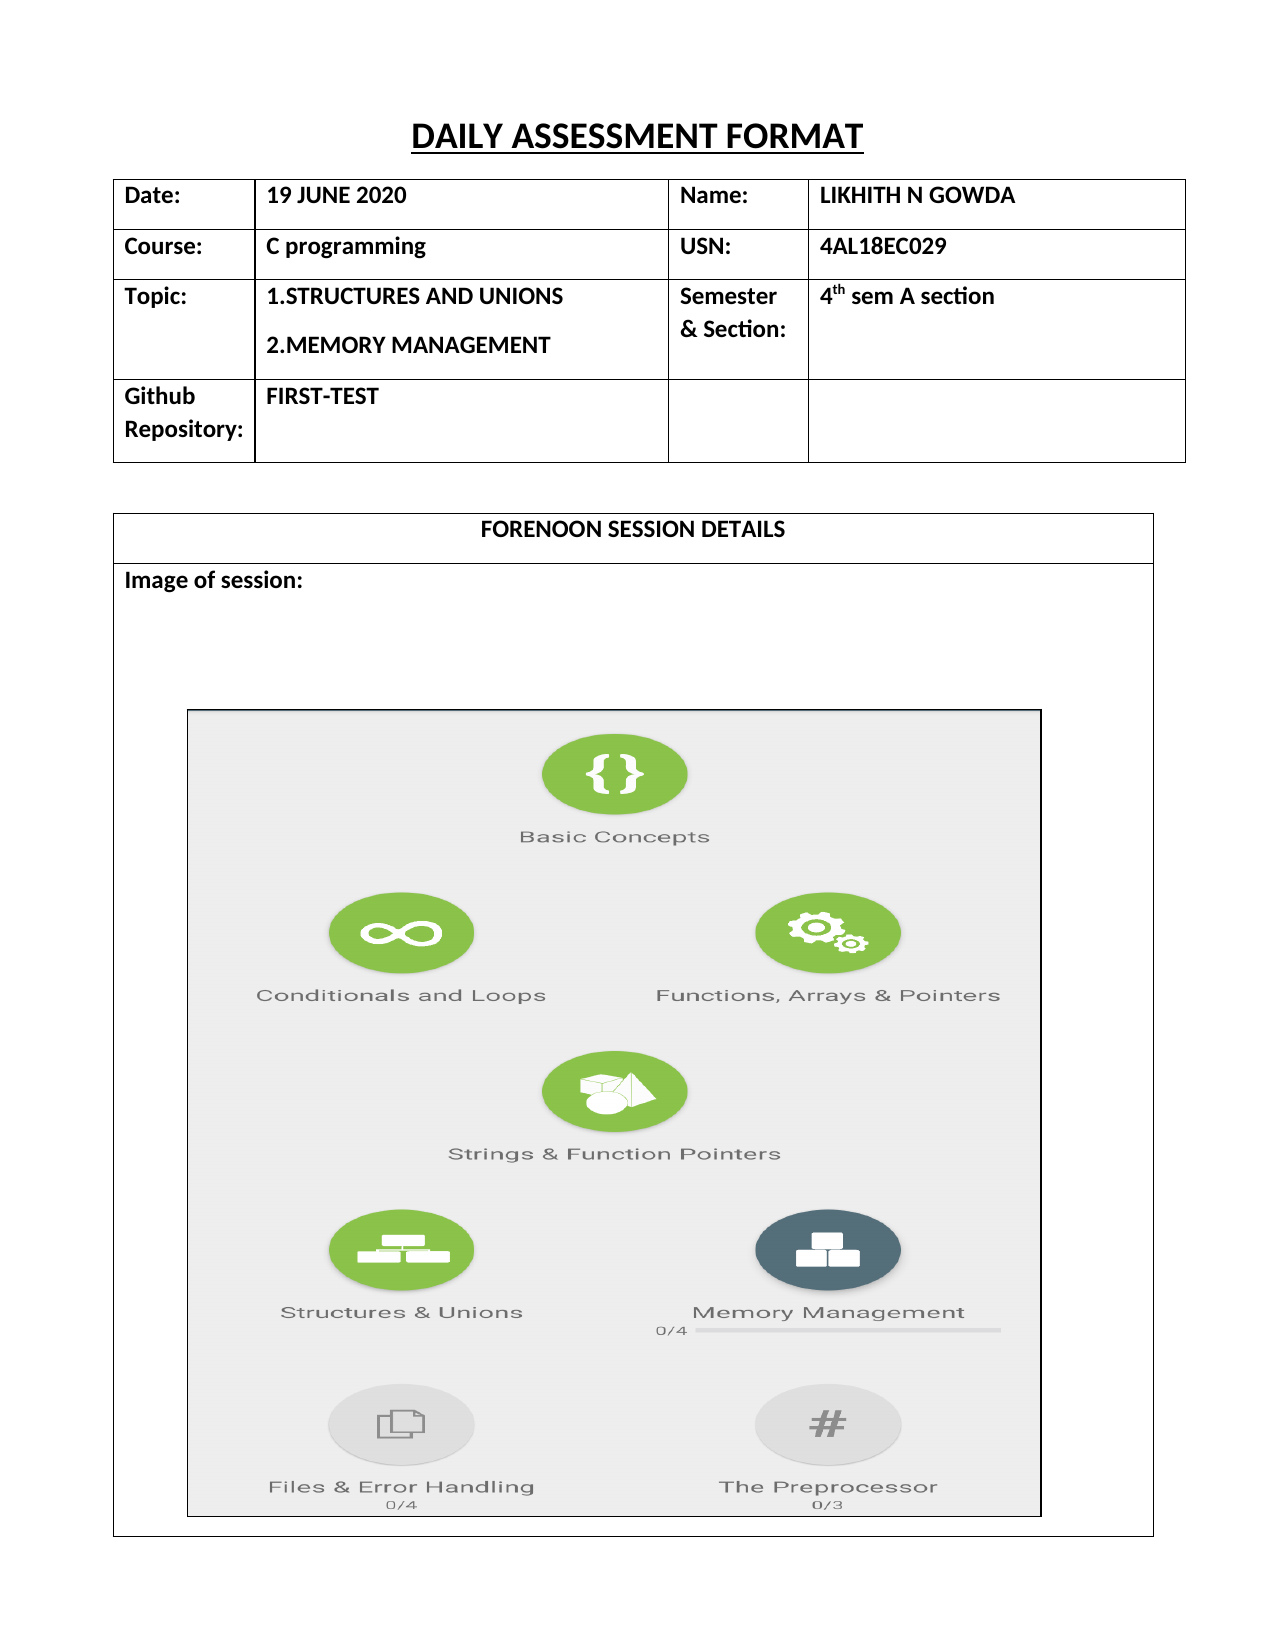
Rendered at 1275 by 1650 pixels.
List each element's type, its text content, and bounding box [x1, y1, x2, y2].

table_cell Topic: [114, 280, 254, 379]
table_cell 1.STRUCTURES AND UNIONS 2.MEMORY MANAGEMENT [256, 280, 668, 379]
table_cell Semester & Section: [669, 280, 808, 379]
table_cell 4th sem A section [809, 280, 1185, 379]
table_header Name: [669, 180, 808, 229]
table_cell [669, 380, 808, 462]
table_cell C programming [256, 230, 668, 279]
table_cell [809, 380, 1185, 462]
table_cell Course: [114, 230, 254, 279]
table_cell 4AL18EC029 [809, 230, 1185, 279]
table_header LIKHITH N GOWDA [809, 180, 1185, 229]
table_header FORENOON SESSION DETAILS [114, 514, 1153, 563]
table_cell USN: [669, 230, 808, 279]
table_header 19 JUNE 2020 [256, 180, 668, 229]
table_header Date: [114, 180, 254, 229]
table_cell FIRST-TEST [256, 380, 668, 462]
table_cell Image of session: [114, 564, 1153, 1536]
picture [188, 710, 1040, 1516]
text DAILY ASSESSMENT FORMAT [112, 112, 1162, 158]
table_cell Github Repository: [114, 380, 254, 462]
